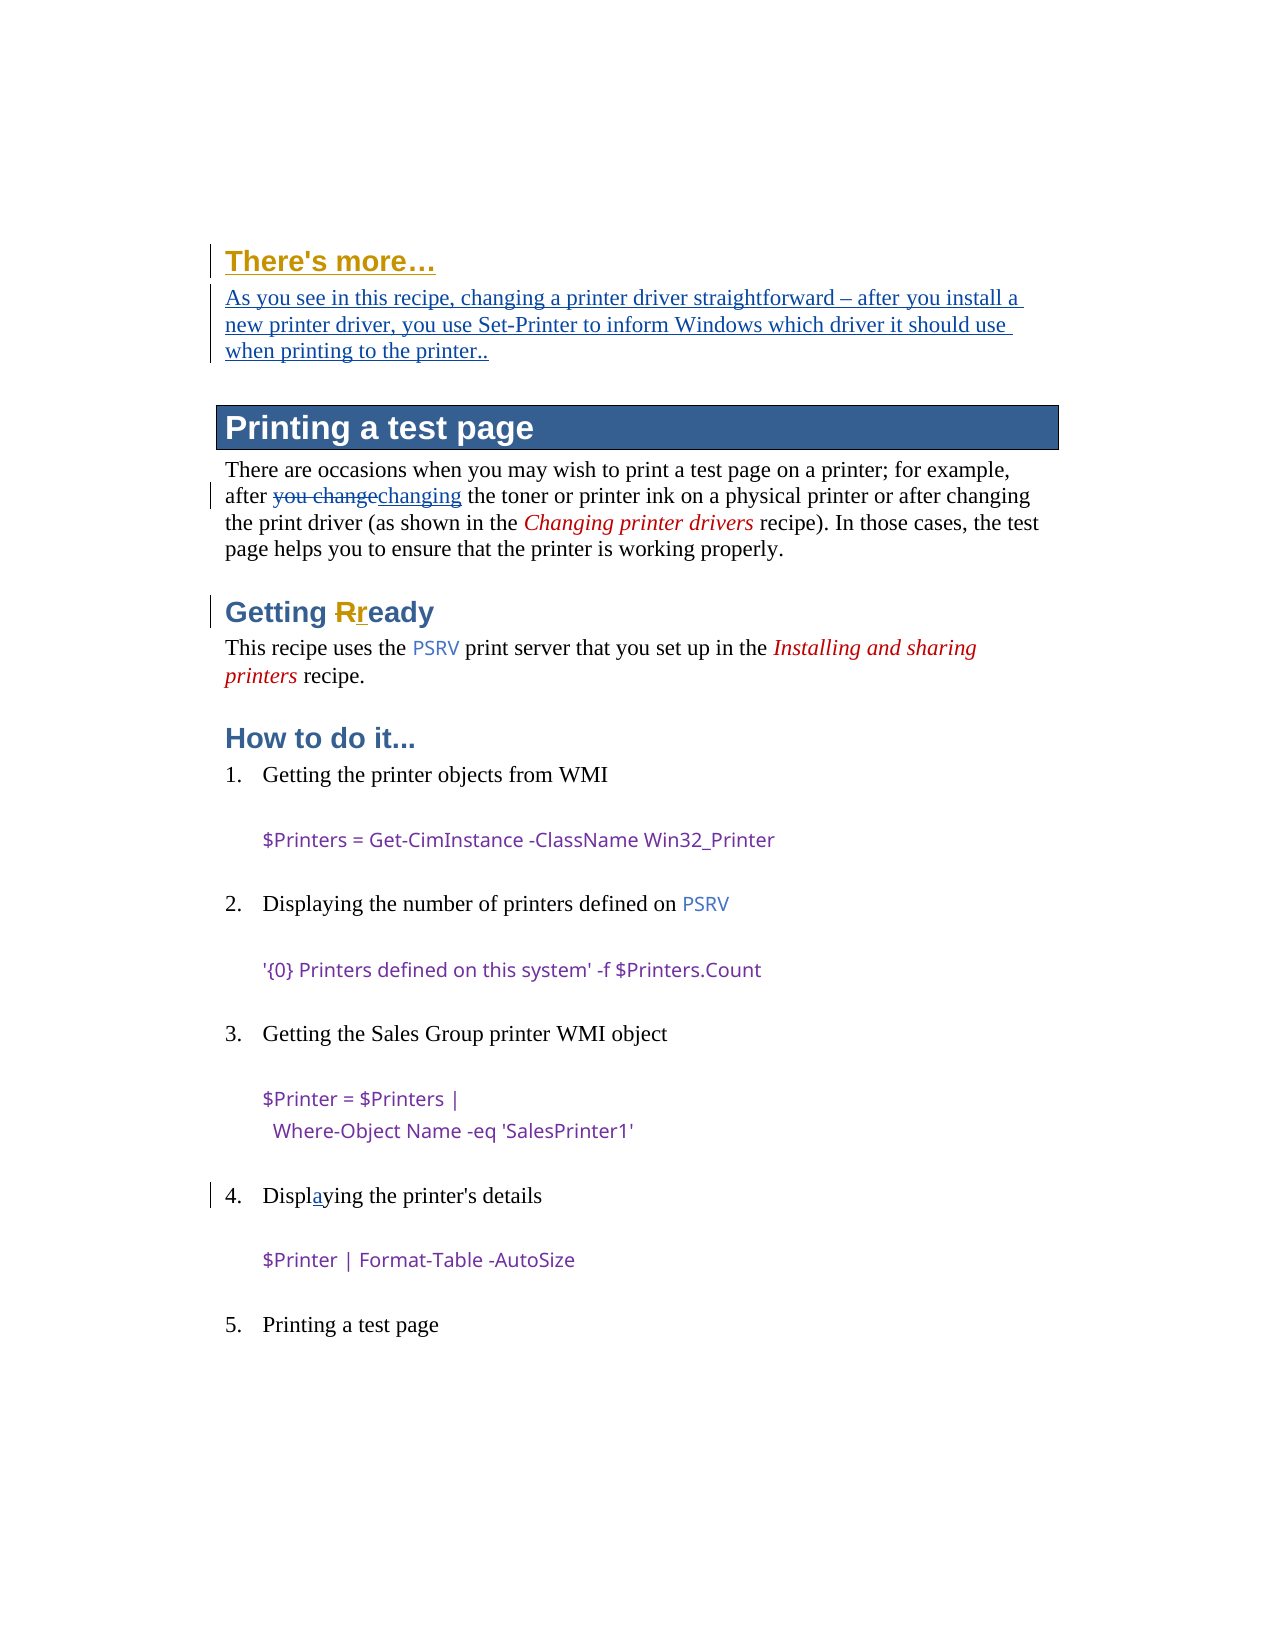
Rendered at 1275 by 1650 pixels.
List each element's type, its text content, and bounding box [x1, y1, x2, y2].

subtitle How to do it... [225, 721, 1050, 755]
text This recipe uses the PSRV print server that you set up in the Installing and sharing printers recipe. [225, 634, 1050, 688]
subtitle Printing a test page [217, 406, 1058, 449]
subtitle Getting eady [225, 595, 1050, 628]
list Getting the printer objects from WMI [225, 761, 1012, 787]
text $Printer = $Printers | [262, 1085, 1050, 1112]
text $Printers = Get-CimInstance -ClassName Win32_Printer [262, 826, 1050, 853]
text '{0} Printers defined on this system' -f $Printers.Count [262, 956, 1050, 983]
text There are occasions when you may wish to print a test page on a printer; for example, after the toner or printer ink on a physical printer or after changing the print driver (as shown in the Changing printer drivers recipe). In those cases, the test page helps you to ensure that the printer is working properly. [225, 456, 1050, 561]
text Printing a test page [225, 1311, 1050, 1337]
text Displying the printer's details [225, 1182, 1050, 1208]
text Getting the Sales Group printer WMI object [225, 1020, 1050, 1047]
text $Printer | Format-Table -AutoSize [262, 1246, 1050, 1273]
text Displaying the number of printers defined on PSRV [225, 890, 1050, 917]
text Where-Object Name -eq 'SalesPrinter1' [262, 1117, 1050, 1144]
